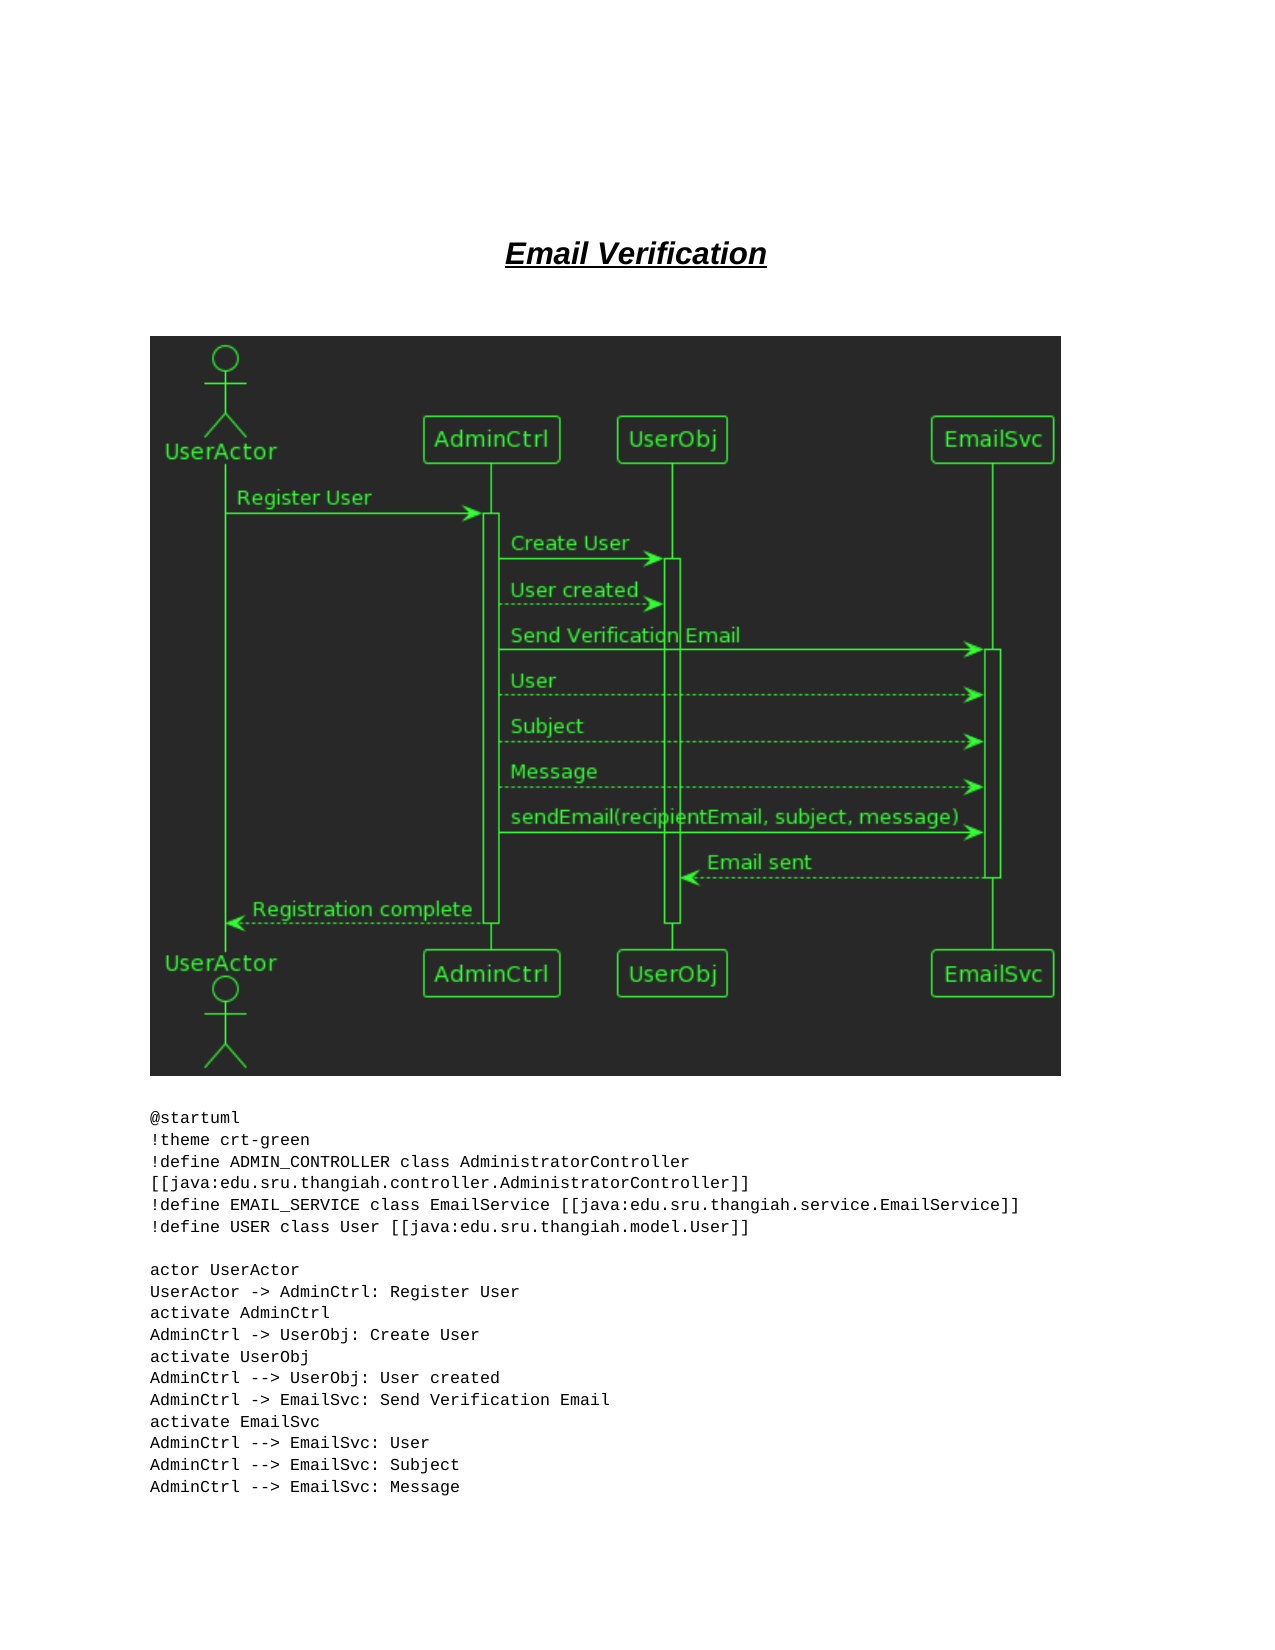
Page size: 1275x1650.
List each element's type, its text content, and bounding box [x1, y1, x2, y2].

text AdminCtrl -> EmailSvc: Send Verification Email [150, 1392, 1125, 1411]
text !define ADMIN_CONTROLLER class AdministratorController [[java:edu.sru.thangiah.controller.AdministratorController]] [150, 1153, 1125, 1194]
text !define USER class User [[java:edu.sru.thangiah.model.User]] [150, 1218, 1125, 1237]
text AdminCtrl -> UserObj: Create User [150, 1327, 1125, 1346]
text activate AdminCtrl [150, 1305, 1125, 1324]
text Email Verification [150, 235, 1125, 271]
text actor UserActor [150, 1262, 1125, 1281]
text !theme crt-green [150, 1132, 1125, 1151]
text AdminCtrl --> EmailSvc: Message [150, 1478, 1125, 1497]
text activate EmailSvc [150, 1413, 1125, 1432]
text @startuml [150, 1110, 1125, 1129]
text AdminCtrl --> EmailSvc: User [150, 1435, 1125, 1454]
text activate UserObj [150, 1348, 1125, 1367]
text !define EMAIL_SERVICE class EmailService [[java:edu.sru.thangiah.service.EmailService]] [150, 1197, 1125, 1216]
text UserActor -> AdminCtrl: Register User [150, 1283, 1125, 1302]
text AdminCtrl --> EmailSvc: Subject [150, 1457, 1125, 1476]
text AdminCtrl --> UserObj: User created [150, 1370, 1125, 1389]
picture [150, 336, 1061, 1076]
